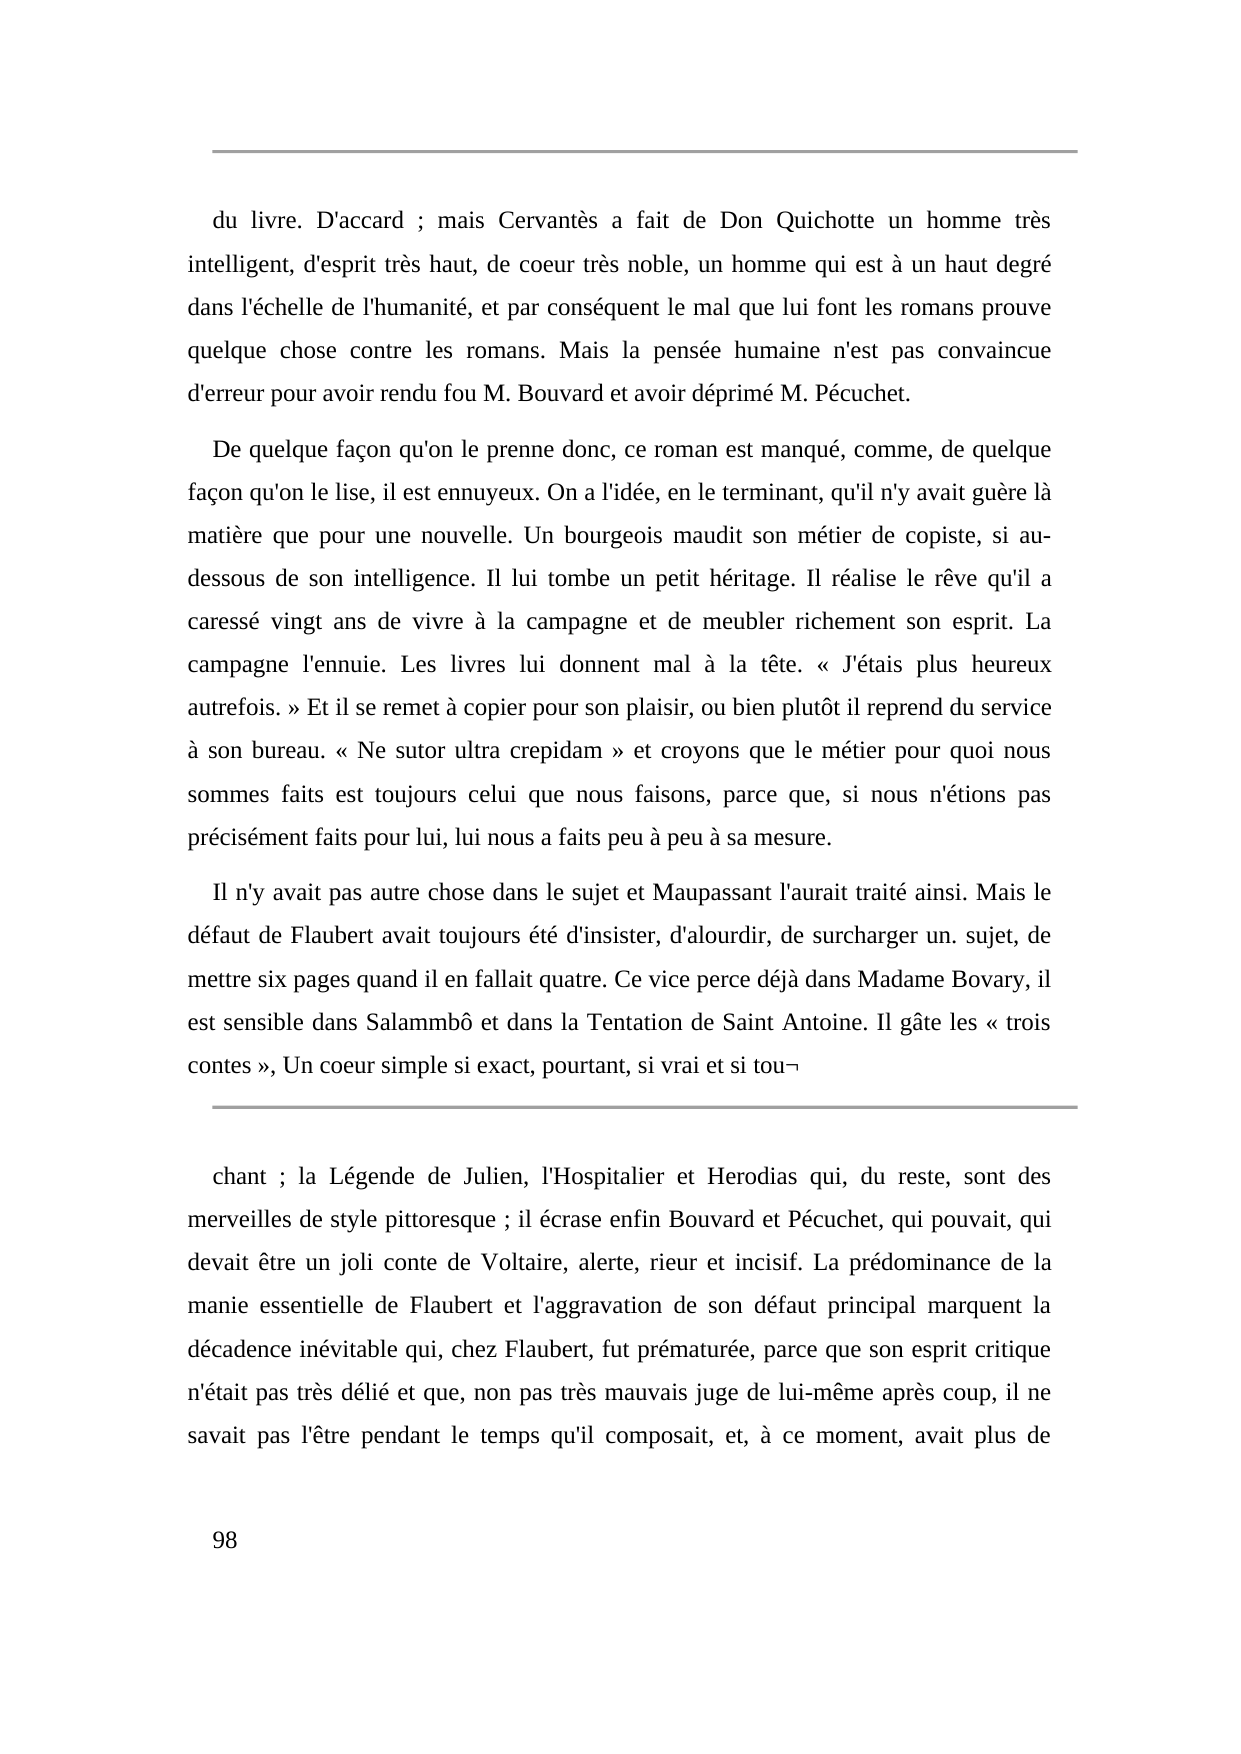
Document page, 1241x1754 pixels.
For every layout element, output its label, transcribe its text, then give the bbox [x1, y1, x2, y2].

text du livre. D'accard ; mais Cervantès a fait de Don Quichotte un homme très intelligent, d'esprit très haut, de coeur très noble, un homme qui est à un haut degré dans l'échelle de l'humanité, et par conséquent le mal que lui font les romans prouve quelque chose contre les romans. Mais la pensée humaine n'est pas convaincue d'erreur pour avoir rendu fou M. Bouvard et avoir déprimé M. Pécuchet. [187, 206, 1053, 407]
text De quelque façon qu'on le prenne donc, ce roman est manqué, comme, de quelque façon qu'on le lise, il est ennuyeux. On a l'idée, en le terminant, qu'il n'y avait guère là matière que pour une nouvelle. Un bourgeois maudit son métier de copiste, si au-dessous de son intelligence. Il lui tombe un petit héritage. Il réalise le rêve qu'il a caressé vingt ans de vivre à la campagne et de meubler richement son esprit. La campagne l'ennuie. Les livres lui donnent mal à la tête. « J'étais plus heureux autrefois. » Et il se remet à copier pour son plaisir, ou bien plutôt il reprend du service à son bureau. « Ne sutor ultra crepidam » et croyons que le métier pour quoi nous sommes faits est toujours celui que nous faisons, parce que, si nous n'étions pas précisément faits pour lui, lui nous a faits peu à peu à sa mesure. [187, 434, 1053, 851]
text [187, 1161, 1053, 1449]
text Il n'y avait pas autre chose dans le sujet et Maupassant l'aurait traité ainsi. Mais le défaut de Flaubert avait toujours été d'insister, d'alourdir, de surcharger un. sujet, de mettre six pages quand il en fallait quatre. Ce vice perce déjà dans Madame Bovary, il est sensible dans Salammbô et dans la Tentation de Saint Antoine. Il gâte les « trois contes », Un coeur simple si exact, pourtant, si vrai et si tou¬ [187, 877, 1053, 1079]
